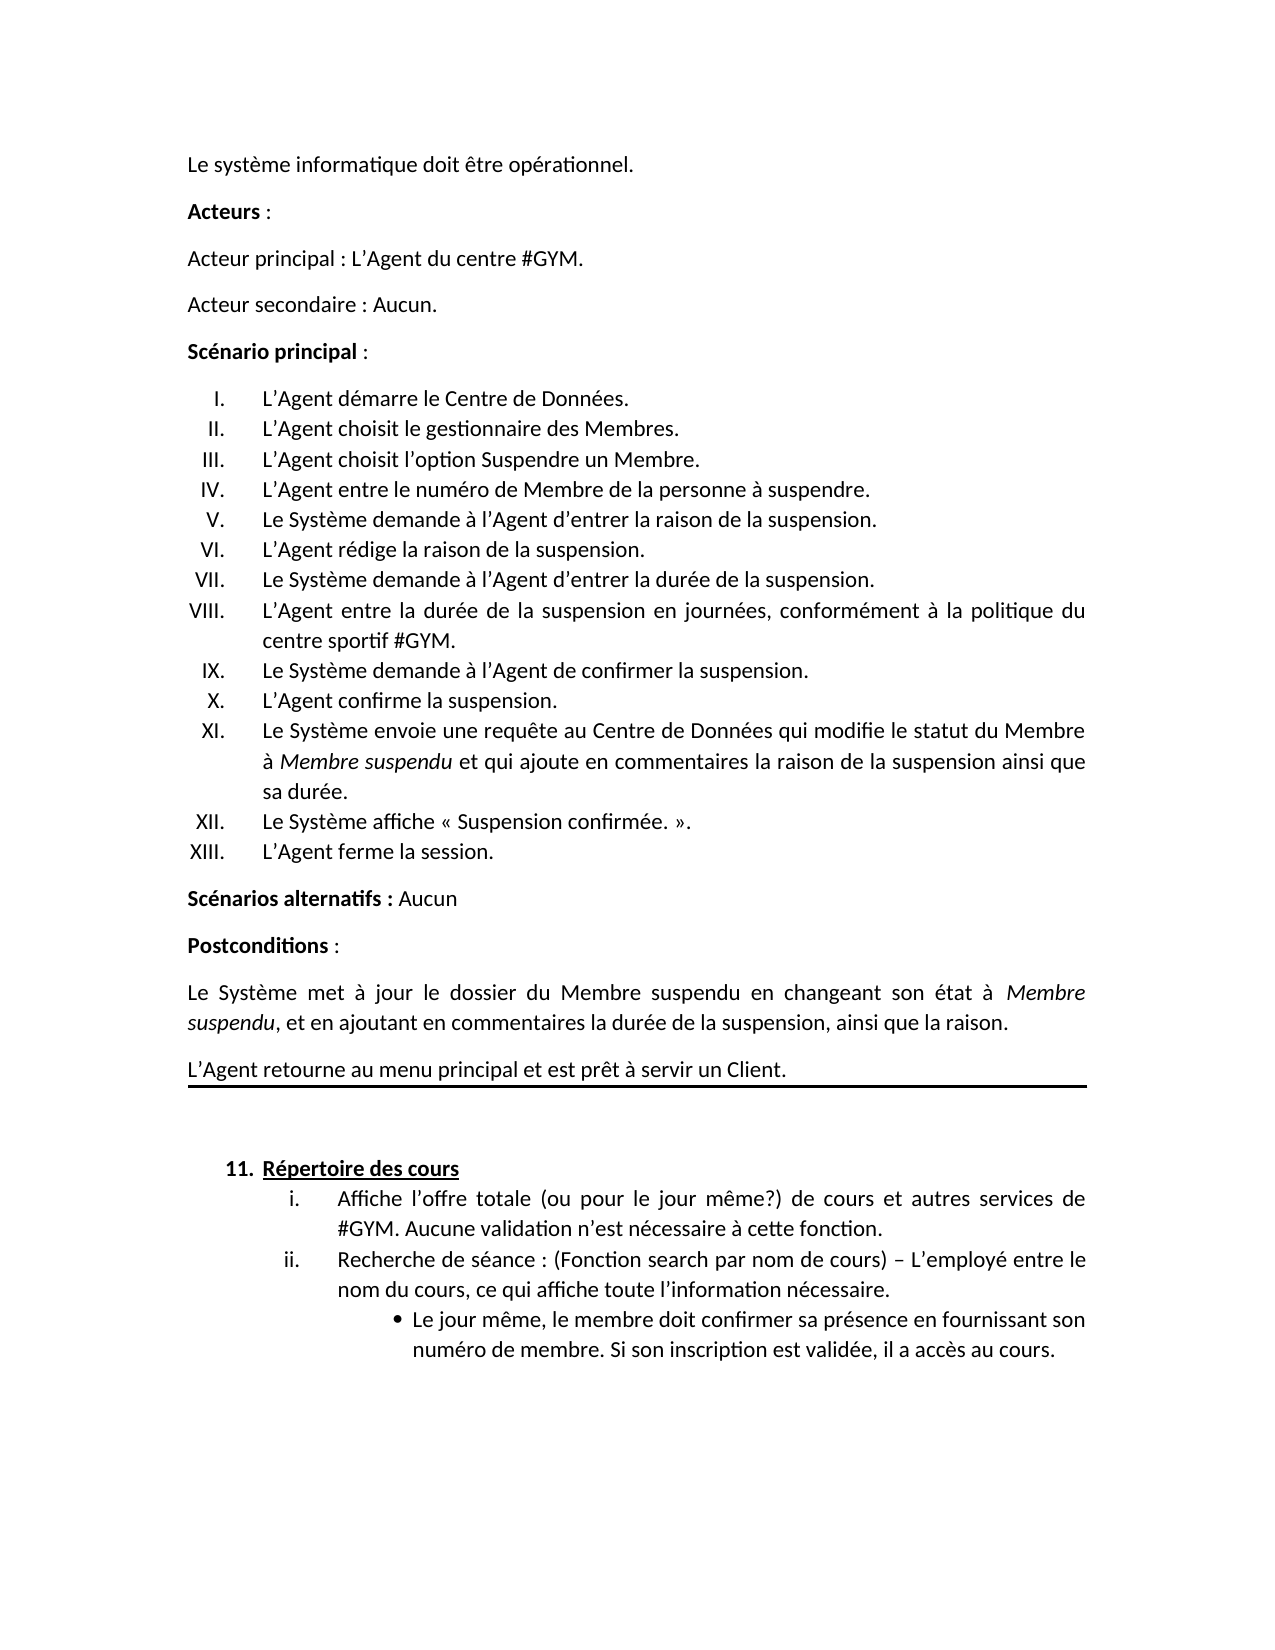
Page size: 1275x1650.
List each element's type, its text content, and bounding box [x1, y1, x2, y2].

list Le Système demande à l’Agent de confirmer la suspension. [225, 656, 1087, 684]
list L’Agent confirme la suspension. [225, 686, 1087, 714]
list L’Agent démarre le Centre de Données. [225, 384, 1087, 412]
list Le jour même, le membre doit confirmer sa présence en fournissant son numéro de membre. Si son inscription est validée, il a accès au cours. [394, 1305, 1087, 1363]
list L’Agent rédige la raison de la suspension. [225, 535, 1087, 563]
list L’Agent entre le numéro de Membre de la personne à suspendre. [225, 475, 1087, 503]
list Le Système envoie une requête au Centre de Données qui modifie le statut du Membre à Membre suspendu et qui ajoute en commentaires la raison de la suspension ainsi que sa durée. [225, 717, 1087, 805]
text Le Système met à jour le dossier du Membre suspendu en changeant son état à Membre suspendu, et en ajoutant en commentaires la durée de la suspension, ainsi que la raison. [187, 978, 1087, 1036]
text Scénarios alternatifs : Aucun [187, 884, 1087, 912]
list Le Système affiche « Suspension confirmée. ». [225, 807, 1087, 835]
list L’Agent choisit le gestionnaire des Membres. [225, 414, 1087, 443]
text Scénario principal : [187, 337, 1087, 366]
list Répertoire des cours [225, 1154, 1087, 1182]
list Le Système demande à l’Agent d’entrer la raison de la suspension. [225, 505, 1087, 533]
list Affiche l’offre totale (ou pour le jour même?) de cours et autres services de #GYM. Aucune validation n’est nécessaire à cette fonction. [300, 1184, 1087, 1243]
text Le système informatique doit être opérationnel. [187, 150, 1087, 178]
text Acteur principal : L’Agent du centre #GYM. [187, 244, 1087, 272]
list Le Système demande à l’Agent d’entrer la durée de la suspension. [225, 566, 1087, 594]
list Recherche de séance : (Fonction search par nom de cours) – L’employé entre le nom du cours, ce qui affiche toute l’information nécessaire. [300, 1245, 1087, 1303]
text Postconditions : [187, 931, 1087, 959]
text Acteur secondaire : Aucun. [187, 291, 1087, 319]
text Acteurs : [187, 197, 1087, 225]
list L’Agent entre la durée de la suspension en journées, conformément à la politique du centre sportif #GYM. [225, 596, 1087, 654]
text L’Agent retourne au menu principal et est prêt à servir un Client. [187, 1055, 1087, 1088]
list L’Agent choisit l’option Suspendre un Membre. [225, 445, 1087, 473]
list L’Agent ferme la session. [225, 837, 1087, 866]
